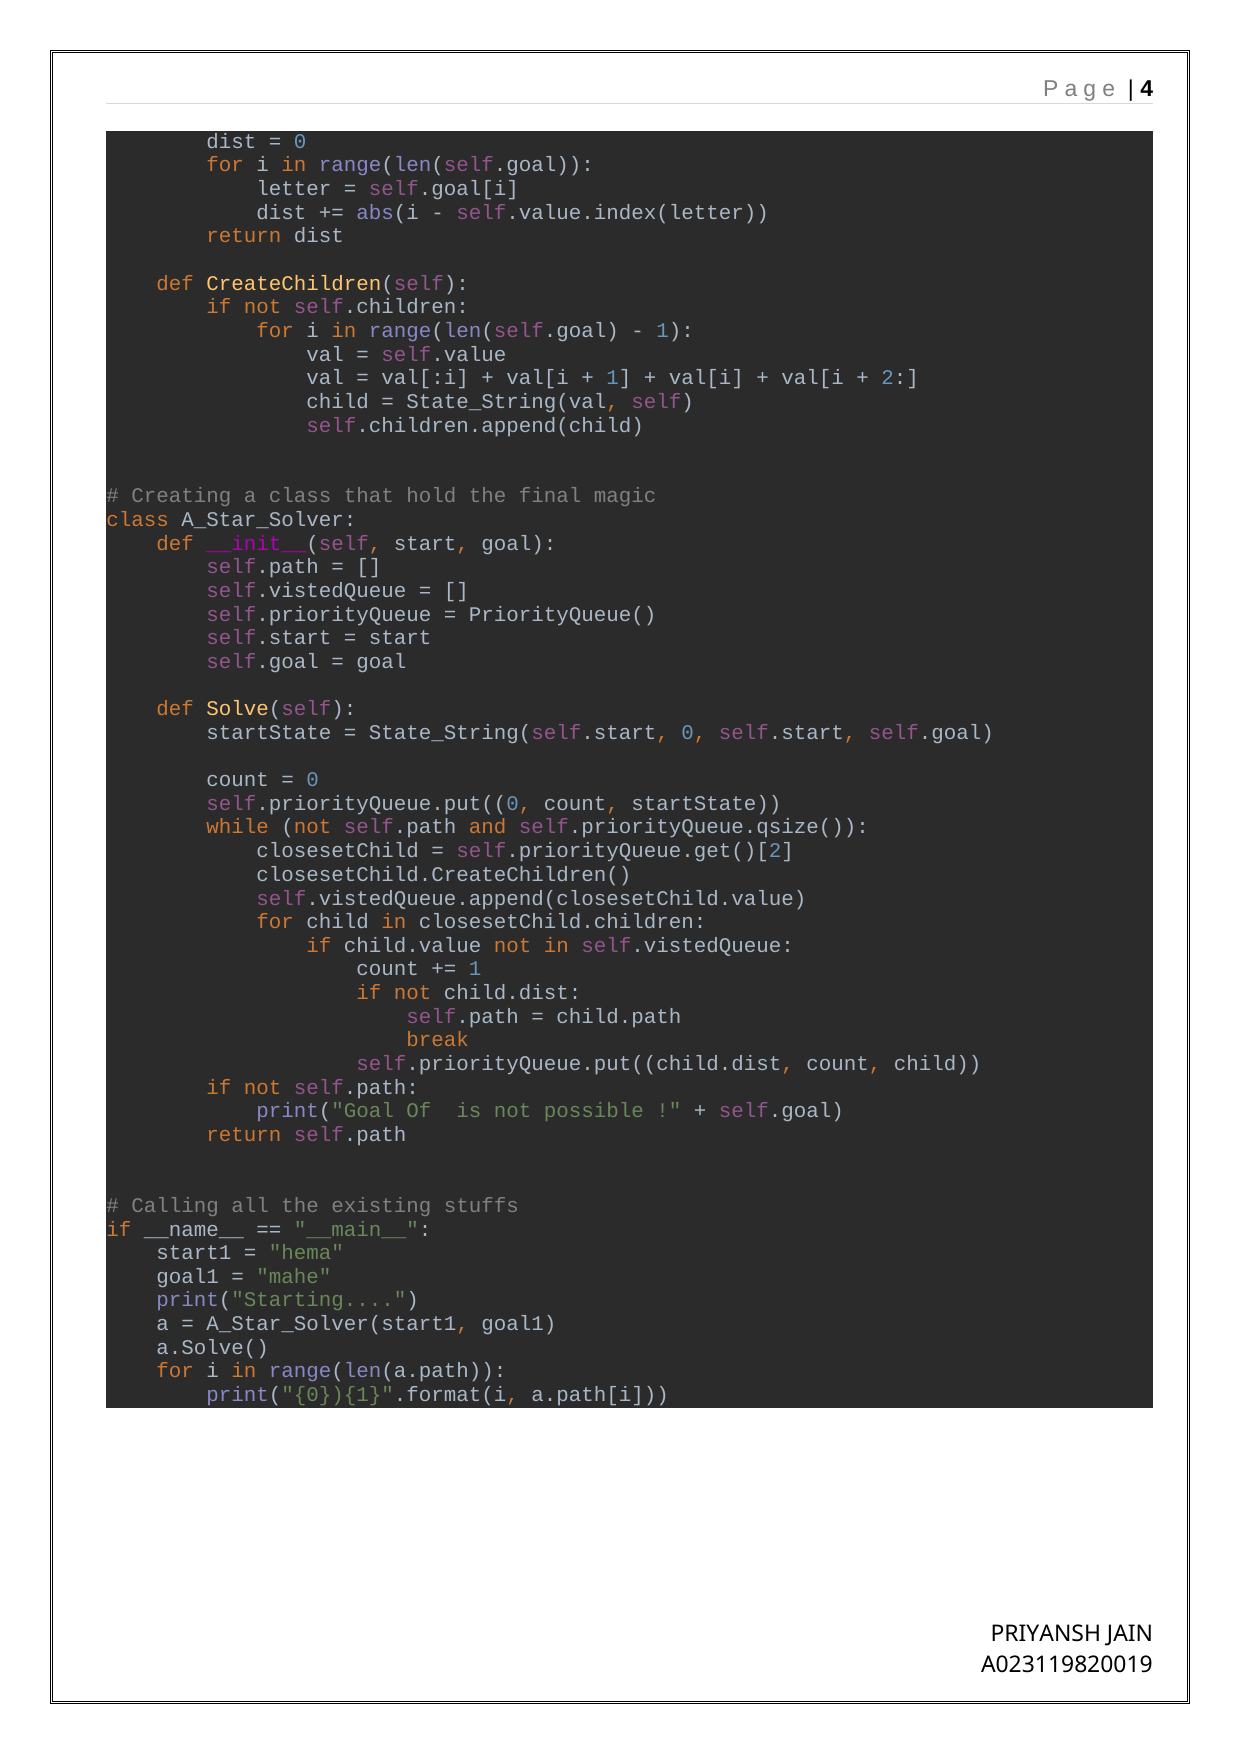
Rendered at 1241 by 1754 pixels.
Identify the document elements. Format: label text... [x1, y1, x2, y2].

text return dist def CreateChildren(self): if not self.children: for i in range(len(self.goal) - 1): val = self.value val = val[:i] + val[i + 1] + val[i] + val[i + 2:] child = State_String(val, self) self.children.append(child) # Creating a class that hold the final magic class A_Star_Solver: def __init__(self, start, goal): self.path = [] self.vistedQueue = [] self.priorityQueue = PriorityQueue() self.start = start self.goal = goal def Solve(self): startState = State_String(self.start, 0, self.start, self.goal) count = 0 self.priorityQueue.put((0, count, startState)) while (not self.path and self.priorityQueue.qsize()): closesetChild = self.priorityQueue.get()[2] closesetChild.CreateChildren() self.vistedQueue.append(closesetChild.value) for child in closesetChild.children: if child.value not in self.vistedQueue: count += 1 if not child.dist: self.path = child.path break self.priorityQueue.put((child.dist, count, child)) if not self.path: print("Goal Of is not possible !" + self.goal) return self.path # Calling all the existing stuffs if __name__ == "__main__": start1 = "hema" goal1 = "mahe" print("Starting....") a = A_Star_Solver(start1, goal1) a.Solve() for i in range(len(a.path)): print("{0}){1}".format(i, a.path[i])) [106, 225, 1153, 1408]
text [106, 131, 1153, 225]
